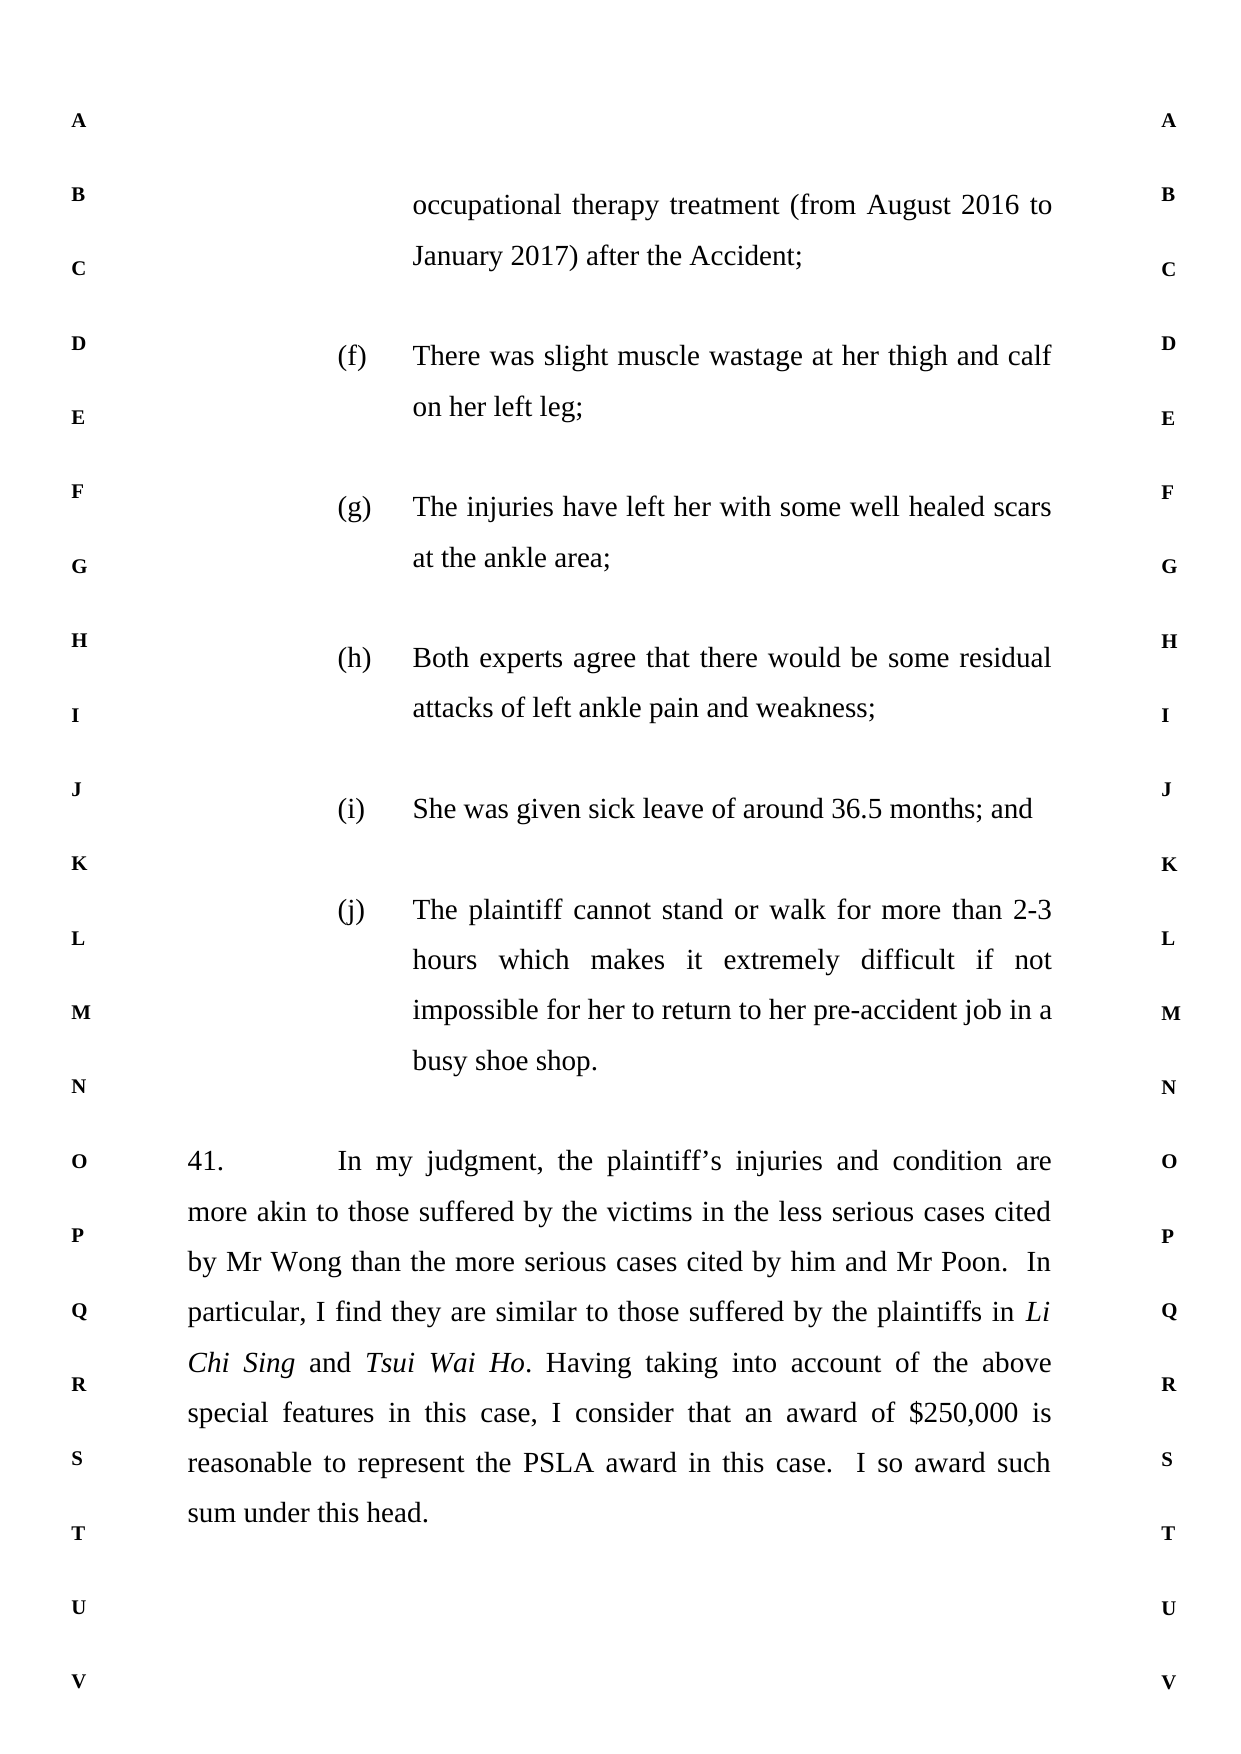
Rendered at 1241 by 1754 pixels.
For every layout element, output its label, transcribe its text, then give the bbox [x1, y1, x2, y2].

list She was given sick leave of around 36.5 months; and [337, 791, 1053, 825]
list There was slight muscle wastage at her thigh and calf on her left leg; [337, 338, 1053, 422]
list The injuries have left her with some well healed scars at the ankle area; [337, 489, 1053, 573]
list Both experts agree that there would be some residual attacks of left ankle pain and weakness; [337, 640, 1053, 724]
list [337, 187, 1053, 271]
list In my judgment, the plaintiff’s injuries and condition are more akin to those suffered by the victims in the less serious cases cited by Mr Wong than the more serious cases cited by him and Mr Poon. In particular, I find they are similar to those suffered by the plaintiffs in Li Chi Sing and Tsui Wai Ho. Having taking into account of the above special features in this case, I consider that an award of $250,000 is reasonable to represent the PSLA award in this case. I so award such sum under this head. [187, 1143, 1053, 1529]
list The plaintiff cannot stand or walk for more than 2-3 hours which makes it extremely difficult if not impossible for her to return to her pre-accident job in a busy shoe shop. [337, 892, 1053, 1076]
